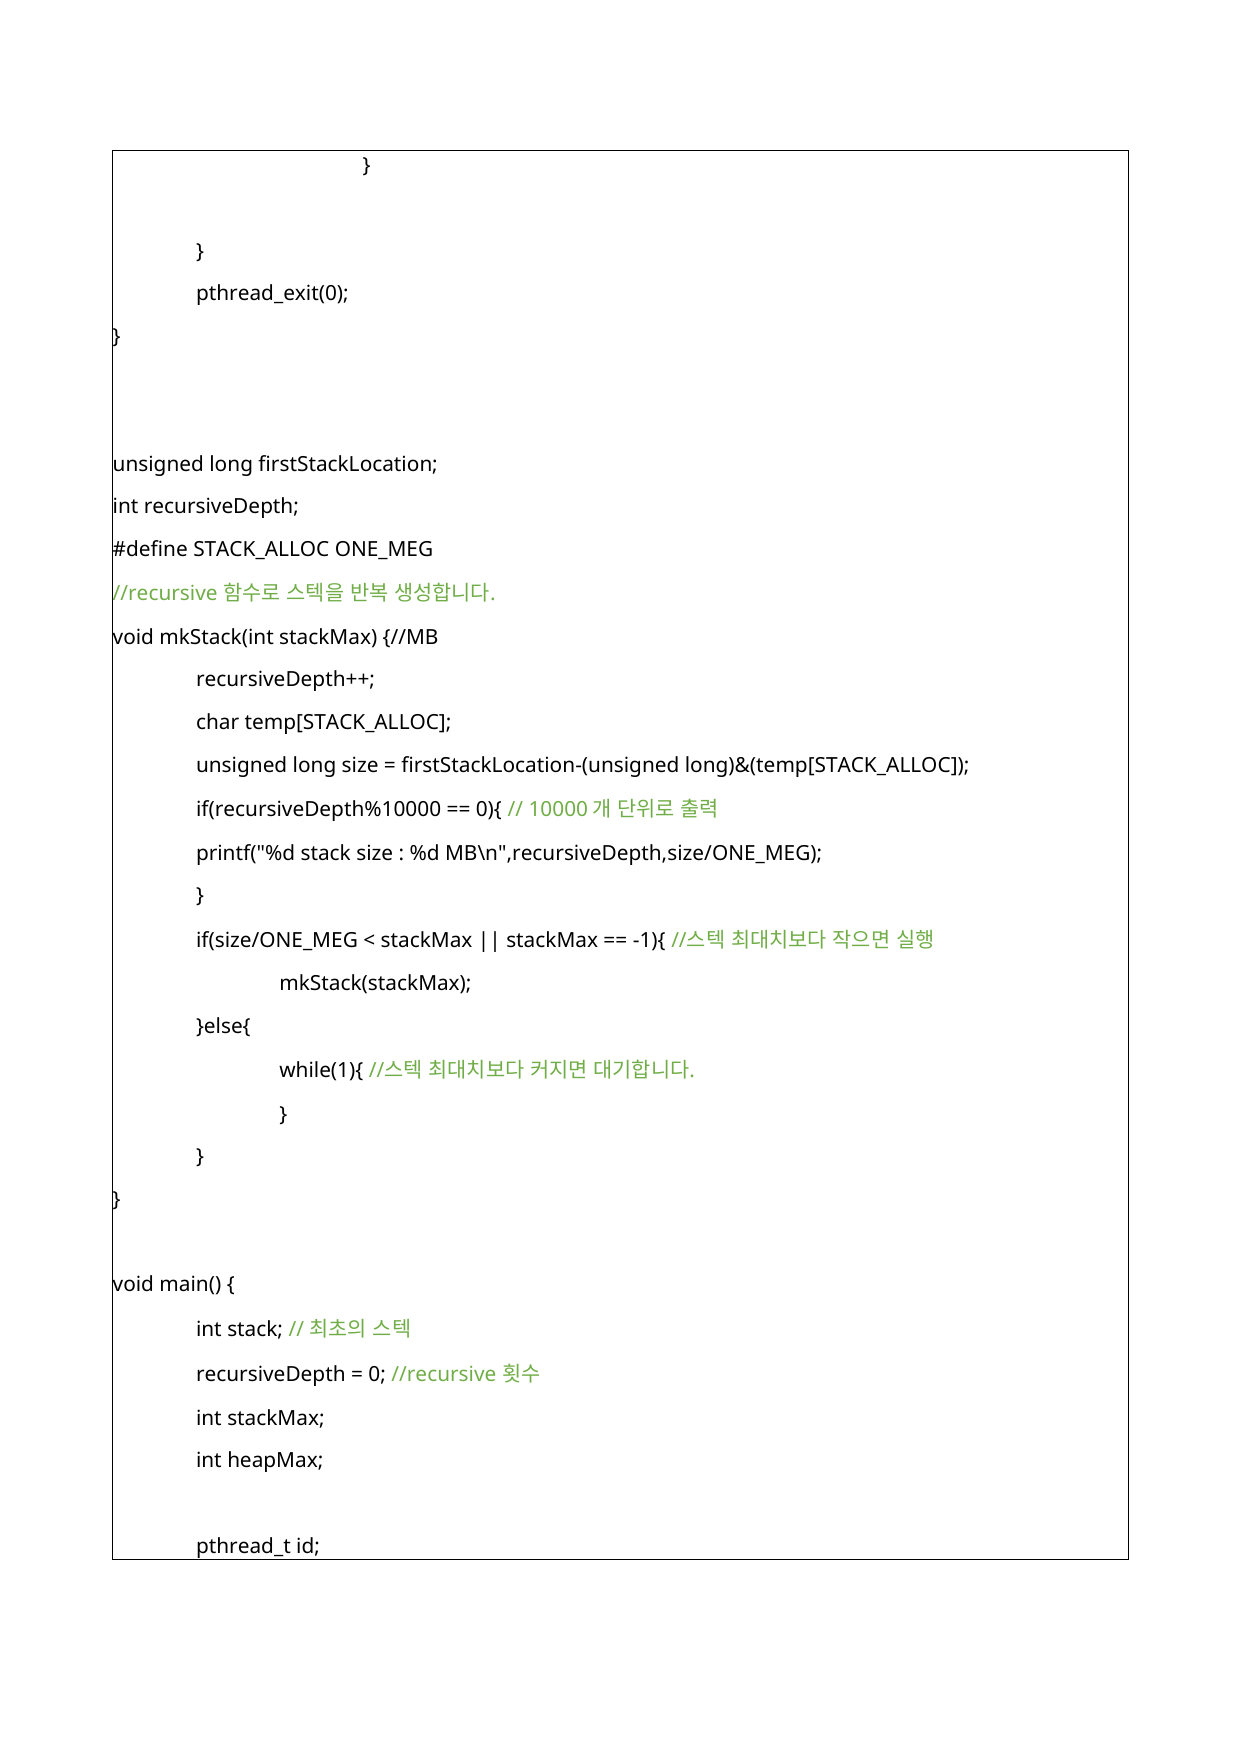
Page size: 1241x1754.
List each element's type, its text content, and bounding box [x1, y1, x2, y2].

text } [113, 1184, 1128, 1213]
text char temp[STACK_ALLOC]; [113, 707, 1128, 736]
text //recursive 함수로 스텍을 반복 생성합니다. [113, 576, 1128, 607]
text while(1){ //스텍 최대치보다 커지면 대기합니다. [113, 1053, 1128, 1084]
text int heapMax; [113, 1445, 1128, 1474]
text }else{ [113, 1011, 1128, 1039]
text printf("%d stack size : %d MB\n",recursiveDepth,size/ONE_MEG); [113, 837, 1128, 866]
text int recursiveDepth; [113, 491, 1128, 520]
text recursiveDepth++; [113, 664, 1128, 693]
text int stack; // 최초의 스텍 [113, 1312, 1128, 1342]
text void mkStack(int stackMax) {//MB [113, 621, 1128, 650]
text unsigned long size = firstStackLocation-(unsigned long)&(temp[STACK_ALLOC]); [113, 749, 1128, 778]
text int stackMax; [113, 1402, 1128, 1431]
text } [113, 880, 1128, 909]
text } [113, 1141, 1128, 1170]
text } [113, 235, 1128, 264]
text } [113, 151, 1128, 179]
text } [113, 320, 1128, 349]
text pthread_t id; [113, 1530, 1128, 1559]
text if(recursiveDepth%10000 == 0){ // 10000개 단위로 출력 [113, 792, 1128, 823]
text mkStack(stackMax); [113, 968, 1128, 997]
text unsigned long firstStackLocation; [113, 448, 1128, 477]
text recursiveDepth = 0; //recursive 횟수 [113, 1357, 1128, 1388]
text if(size/ONE_MEG < stackMax || stackMax == -1){ //스텍 최대치보다 작으면 실행 [113, 922, 1128, 953]
text pthread_exit(0); [113, 278, 1128, 307]
text void main() { [113, 1269, 1128, 1298]
text } [113, 1098, 1128, 1127]
text #define STACK_ALLOC ONE_MEG [113, 533, 1128, 562]
